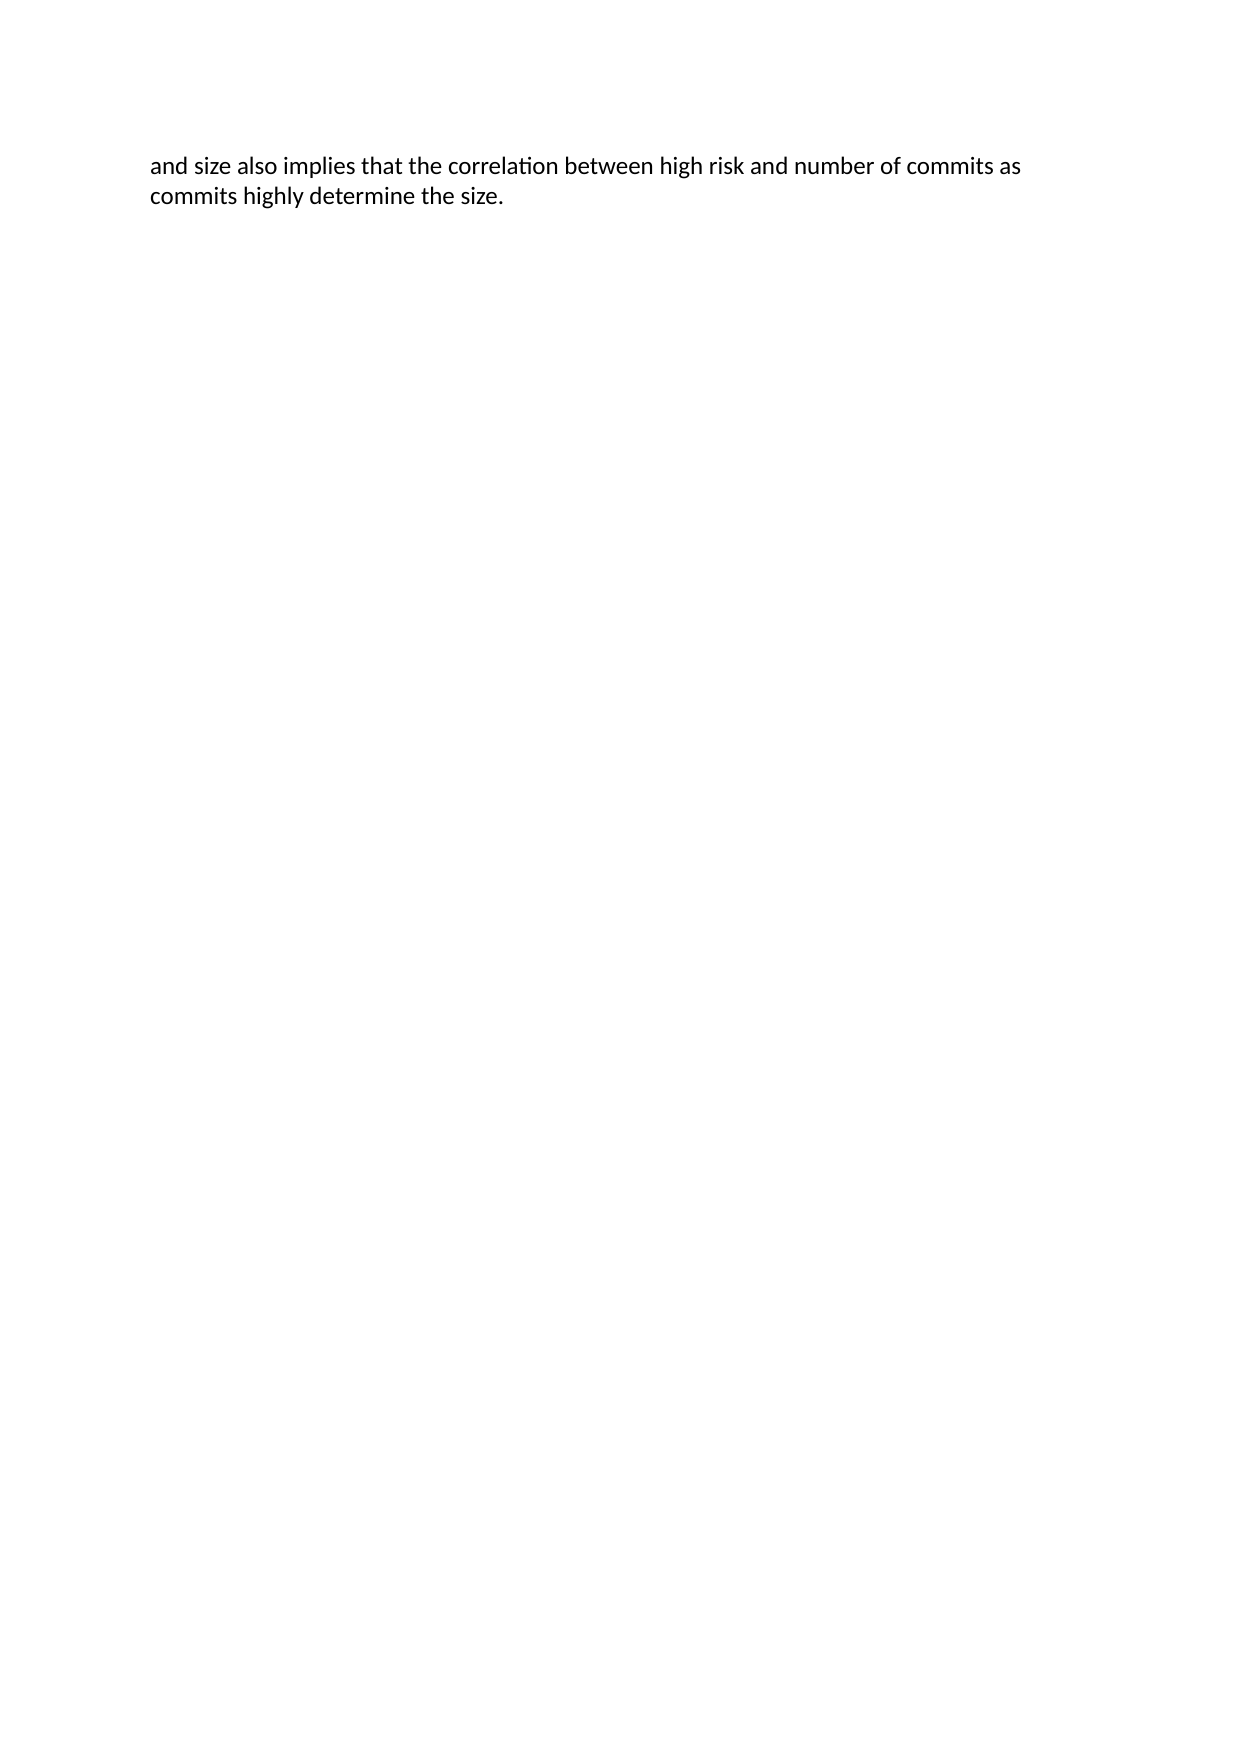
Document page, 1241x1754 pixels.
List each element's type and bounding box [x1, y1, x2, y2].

text [150, 150, 1090, 211]
